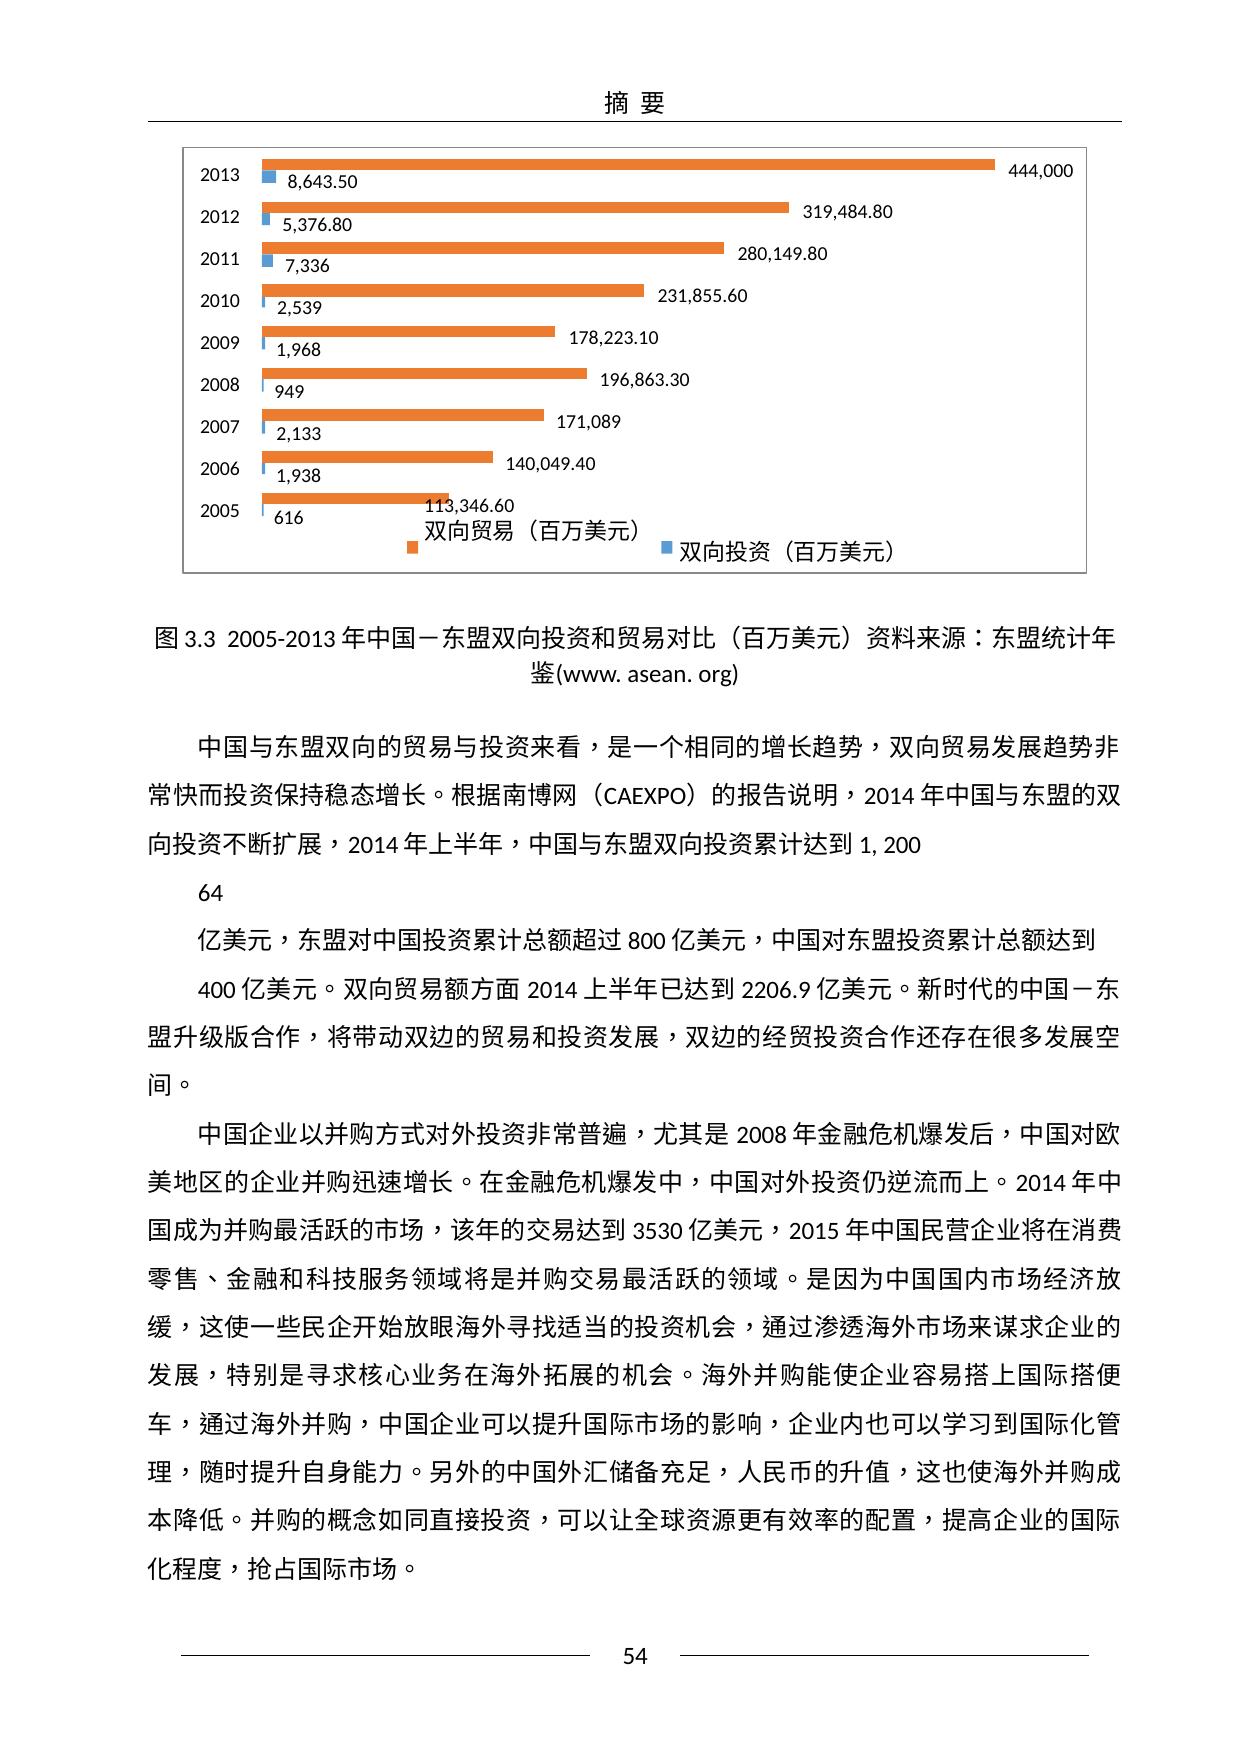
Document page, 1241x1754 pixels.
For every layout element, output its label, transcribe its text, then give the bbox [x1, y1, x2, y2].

text 图3.3 2005-2013年中国－东盟双向投资和贸易对比（百万美元）资料来源：东盟统计年鉴(www. asean. org) [148, 621, 1122, 689]
text 400亿美元。双向贸易额方面2014上半年已达到2206.9亿美元。新时代的中国－东盟升级版合作，将带动双边的贸易和投资发展，双边的经贸投资合作还存在很多发展空间。 [148, 956, 1122, 1101]
text 中国与东盟双向的贸易与投资来看，是一个相同的增长趋势，双向贸易发展趋势非常快而投资保持稳态增长。根据南博网（CAEXPO）的报告说明，2014年中国与东盟的双向投资不断扩展，2014年上半年，中国与东盟双向投资累计达到1, 200 [148, 714, 1122, 859]
text 64 [148, 859, 1122, 908]
text 中国企业以并购方式对外投资非常普遍，尤其是2008年金融危机爆发后，中国对欧美地区的企业并购迅速增长。在金融危机爆发中，中国对外投资仍逆流而上。2014年中国成为并购最活跃的市场，该年的交易达到3530亿美元，2015年中国民营企业将在消费零售、金融和科技服务领域将是并购交易最活跃的领域。是因为中国国内市场经济放缓，这使一些民企开始放眼海外寻找适当的投资机会，通过渗透海外市场来谋求企业的发展，特别是寻求核心业务在海外拓展的机会。海外并购能使企业容易搭上国际搭便车，通过海外并购，中国企业可以提升国际市场的影响，企业内也可以学习到国际化管理，随时提升自身能力。另外的中国外汇储备充足，人民币的升值，这也使海外并购成本降低。并购的概念如同直接投资，可以让全球资源更有效率的配置，提高企业的国际化程度，抢占国际市场。 [148, 1101, 1122, 1584]
text 亿美元，东盟对中国投资累计总额超过800亿美元，中国对东盟投资累计总额达到 [148, 908, 1122, 956]
